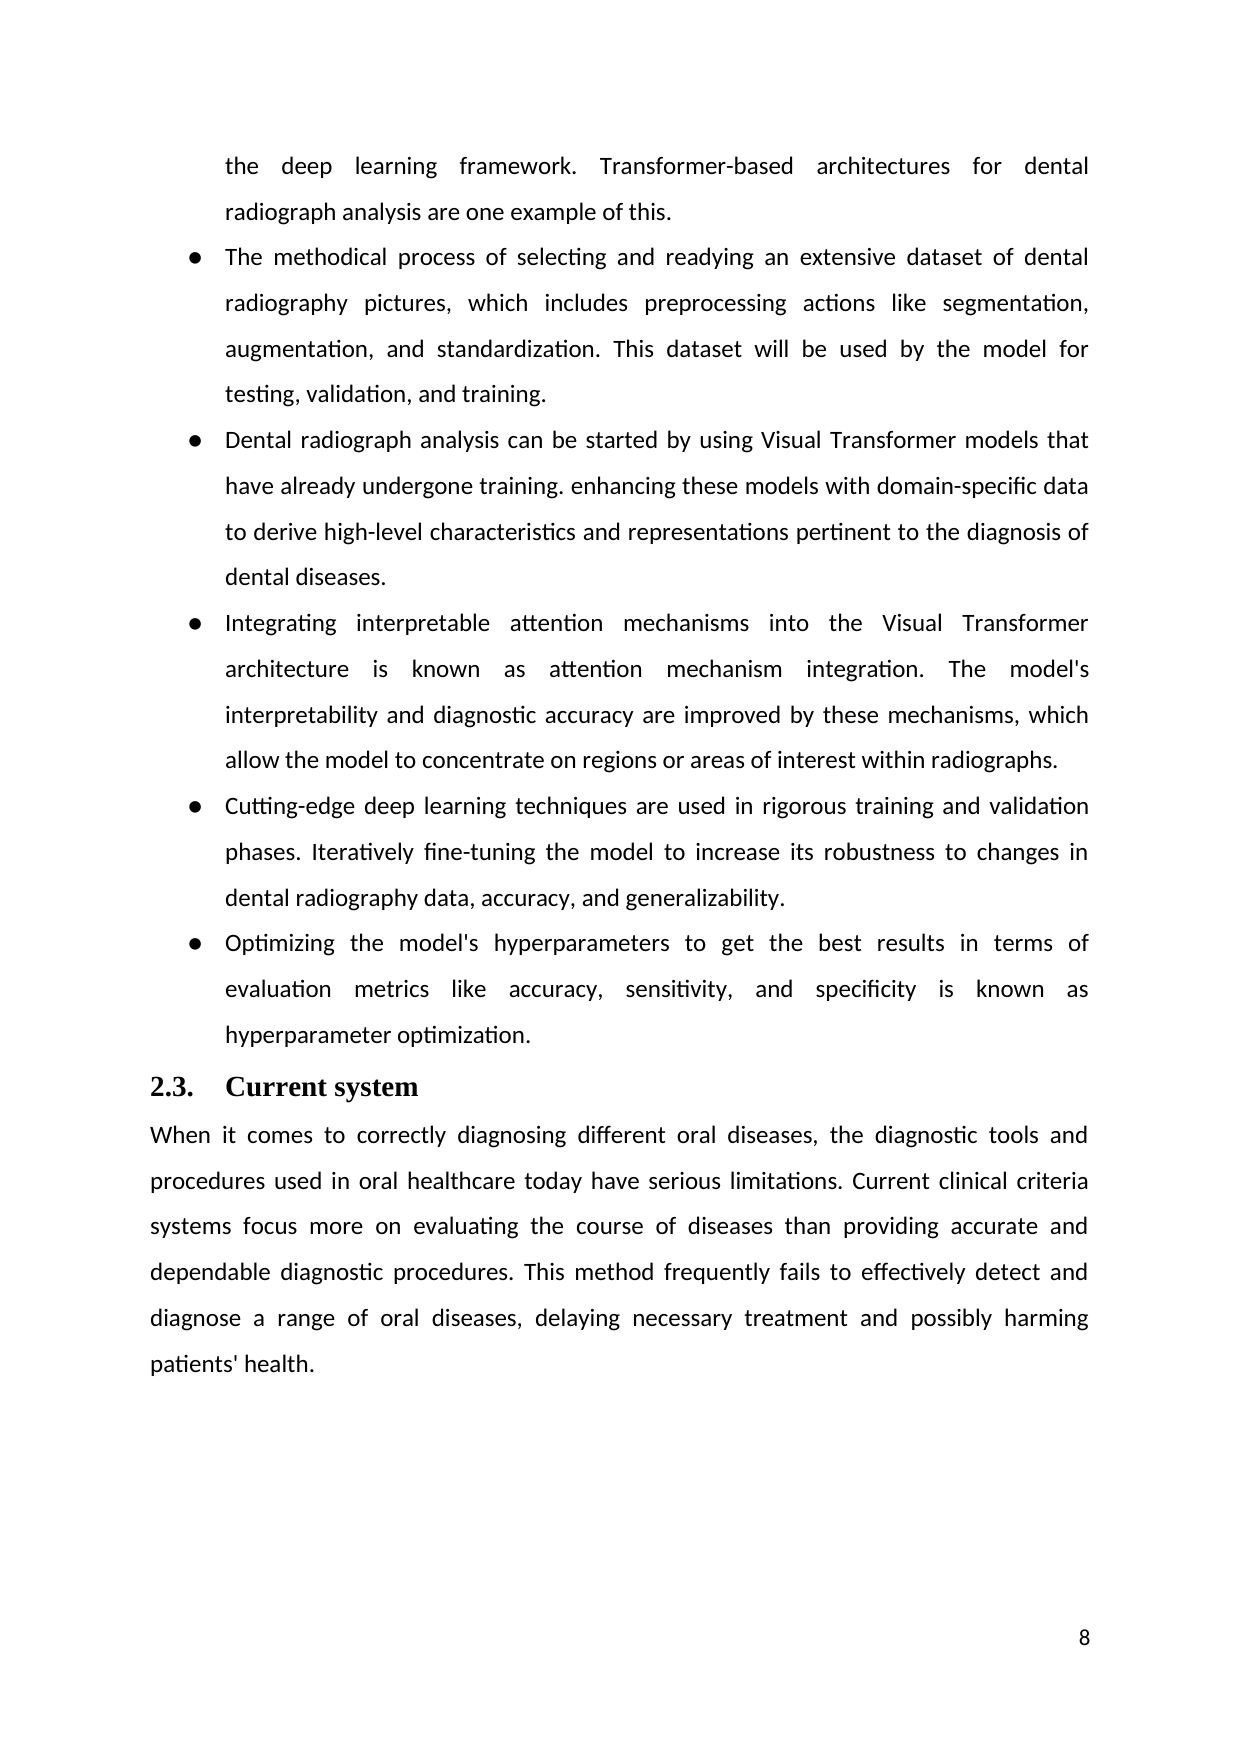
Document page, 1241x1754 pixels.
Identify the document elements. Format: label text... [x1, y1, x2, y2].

list Cutting-edge deep learning techniques are used in rigorous training and validation phases. Iteratively fine-tuning the model to increase its robustness to changes in dental radiography data, accuracy, and generalizability. [187, 790, 1090, 912]
text When it comes to correctly diagnosing different oral diseases, the diagnostic tools and procedures used in oral healthcare today have serious limitations. Current clinical criteria systems focus more on evaluating the course of diseases than providing accurate and dependable diagnostic procedures. This method frequently fails to effectively detect and diagnose a range of oral diseases, delaying necessary treatment and possibly harming patients' health. [150, 1119, 1090, 1378]
subtitle Current system [150, 1069, 1090, 1102]
list Integrating interpretable attention mechanisms into the Visual Transformer architecture is known as attention mechanism integration. The model's interpretability and diagnostic accuracy are improved by these mechanisms, which allow the model to concentrate on regions or areas of interest within radiographs. [187, 607, 1090, 775]
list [187, 150, 1090, 226]
list Dental radiograph analysis can be started by using Visual Transformer models that have already undergone training. enhancing these models with domain-specific data to derive high-level characteristics and representations pertinent to the diagnosis of dental diseases. [187, 424, 1090, 592]
list Optimizing the model's hyperparameters to get the best results in terms of evaluation metrics like accuracy, sensitivity, and specificity is known as hyperparameter optimization. [187, 927, 1090, 1049]
list The methodical process of selecting and readying an extensive dataset of dental radiography pictures, which includes preprocessing actions like segmentation, augmentation, and standardization. This dataset will be used by the model for testing, validation, and training. [187, 241, 1090, 409]
